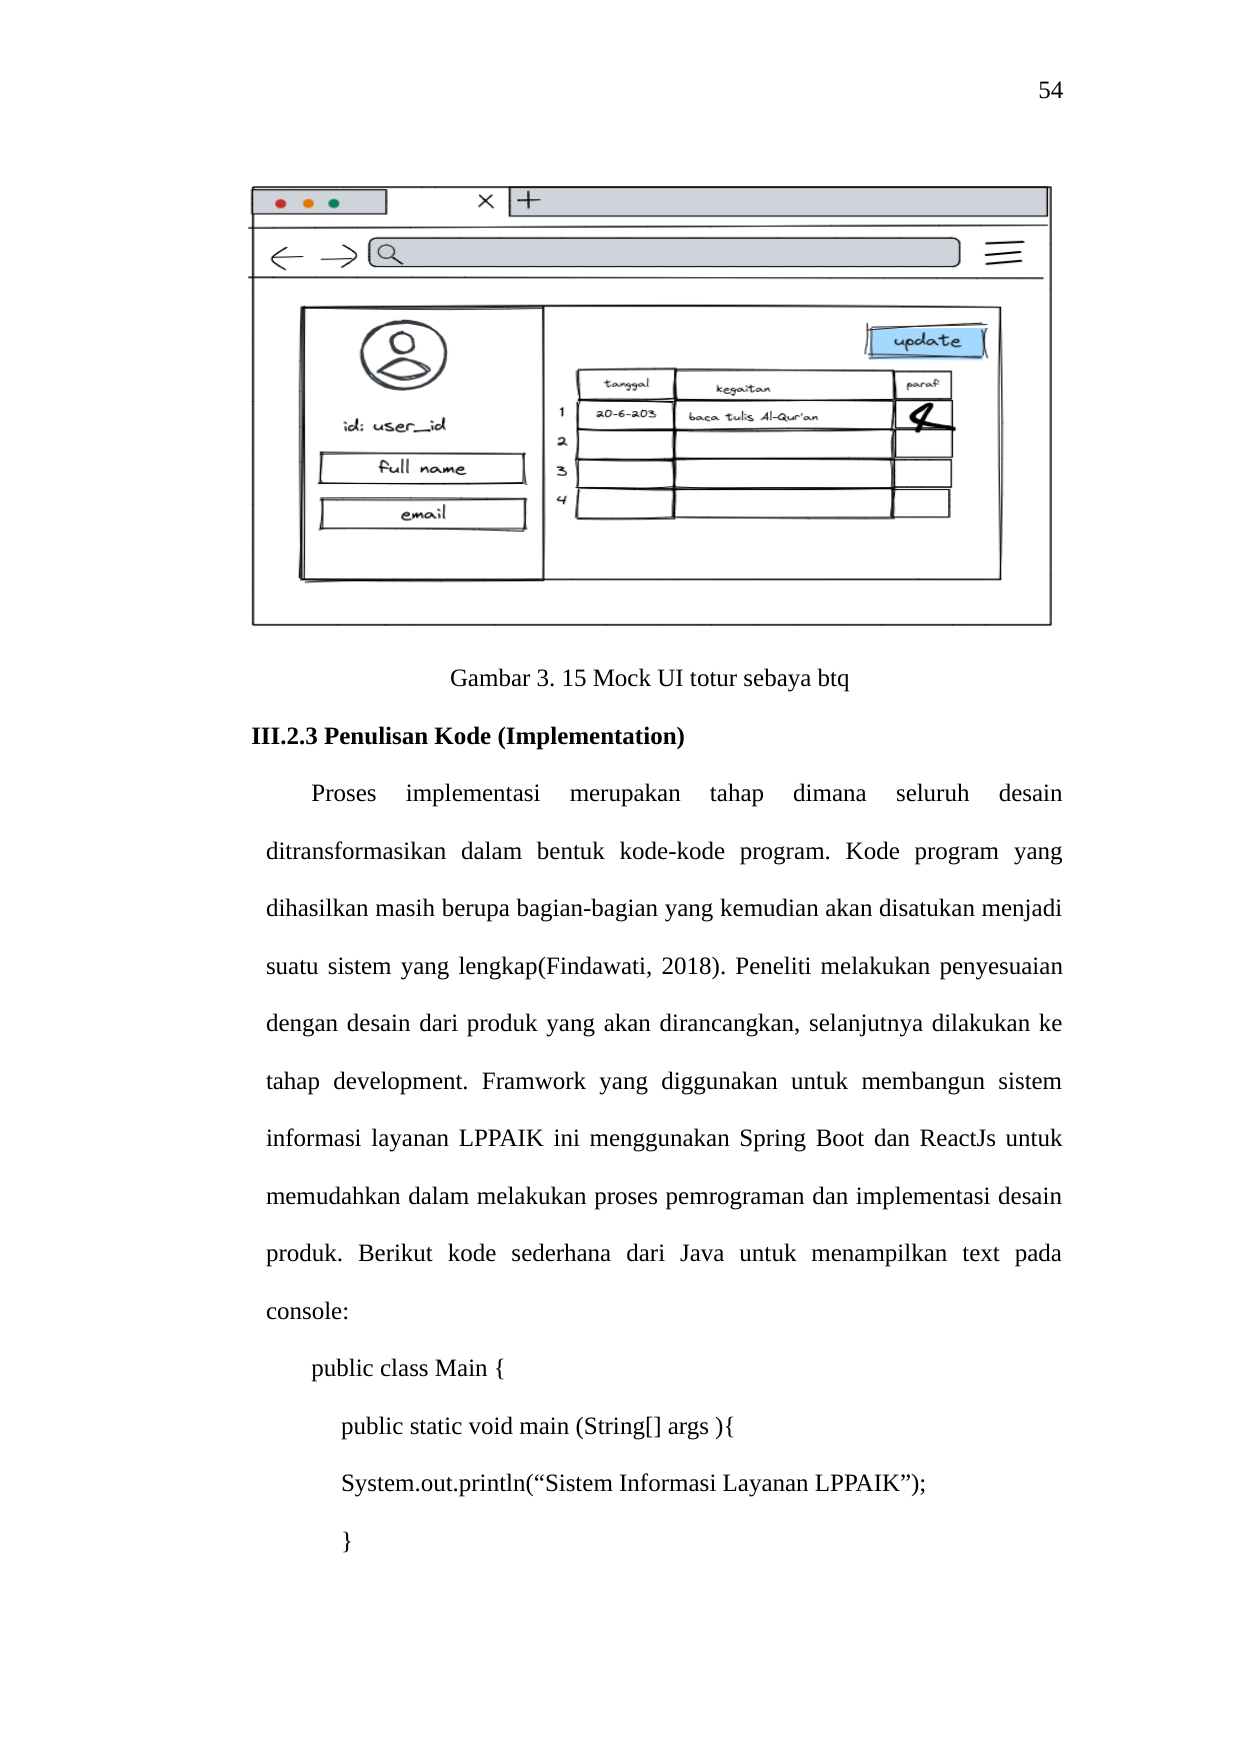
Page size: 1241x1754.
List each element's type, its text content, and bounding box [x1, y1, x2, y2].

list Proses implementasi merupakan tahap dimana seluruh desain ditransformasikan dalam bentuk kode-kode program. Kode program yang dihasilkan masih berupa bagian-bagian yang kemudian akan disatukan menjadi suatu sistem yang lengkap(Findawati, 2018). Peneliti melakukan penyesuaian dengan desain dari produk yang akan dirancangkan, selanjutnya dilakukan ke tahap development. Framwork yang diggunakan untuk membangun sistem informasi layanan LPPAIK ini menggunakan Spring Boot dan ReactJs untuk memudahkan dalam melakukan proses pemrograman dan implementasi desain produk. Berikut kode sederhana dari Java untuk menampilkan text pada console: [266, 778, 1063, 1324]
list } [341, 1526, 1063, 1554]
picture [236, 177, 1063, 634]
list public class Main { [266, 1353, 1063, 1382]
list System.out.println(“Sistem Informasi Layanan LPPAIK”); [295, 1468, 1063, 1497]
list public static void main (String[] args ){ [295, 1411, 1063, 1439]
subtitle Penulisan Kode (Implementation) [251, 721, 1063, 749]
